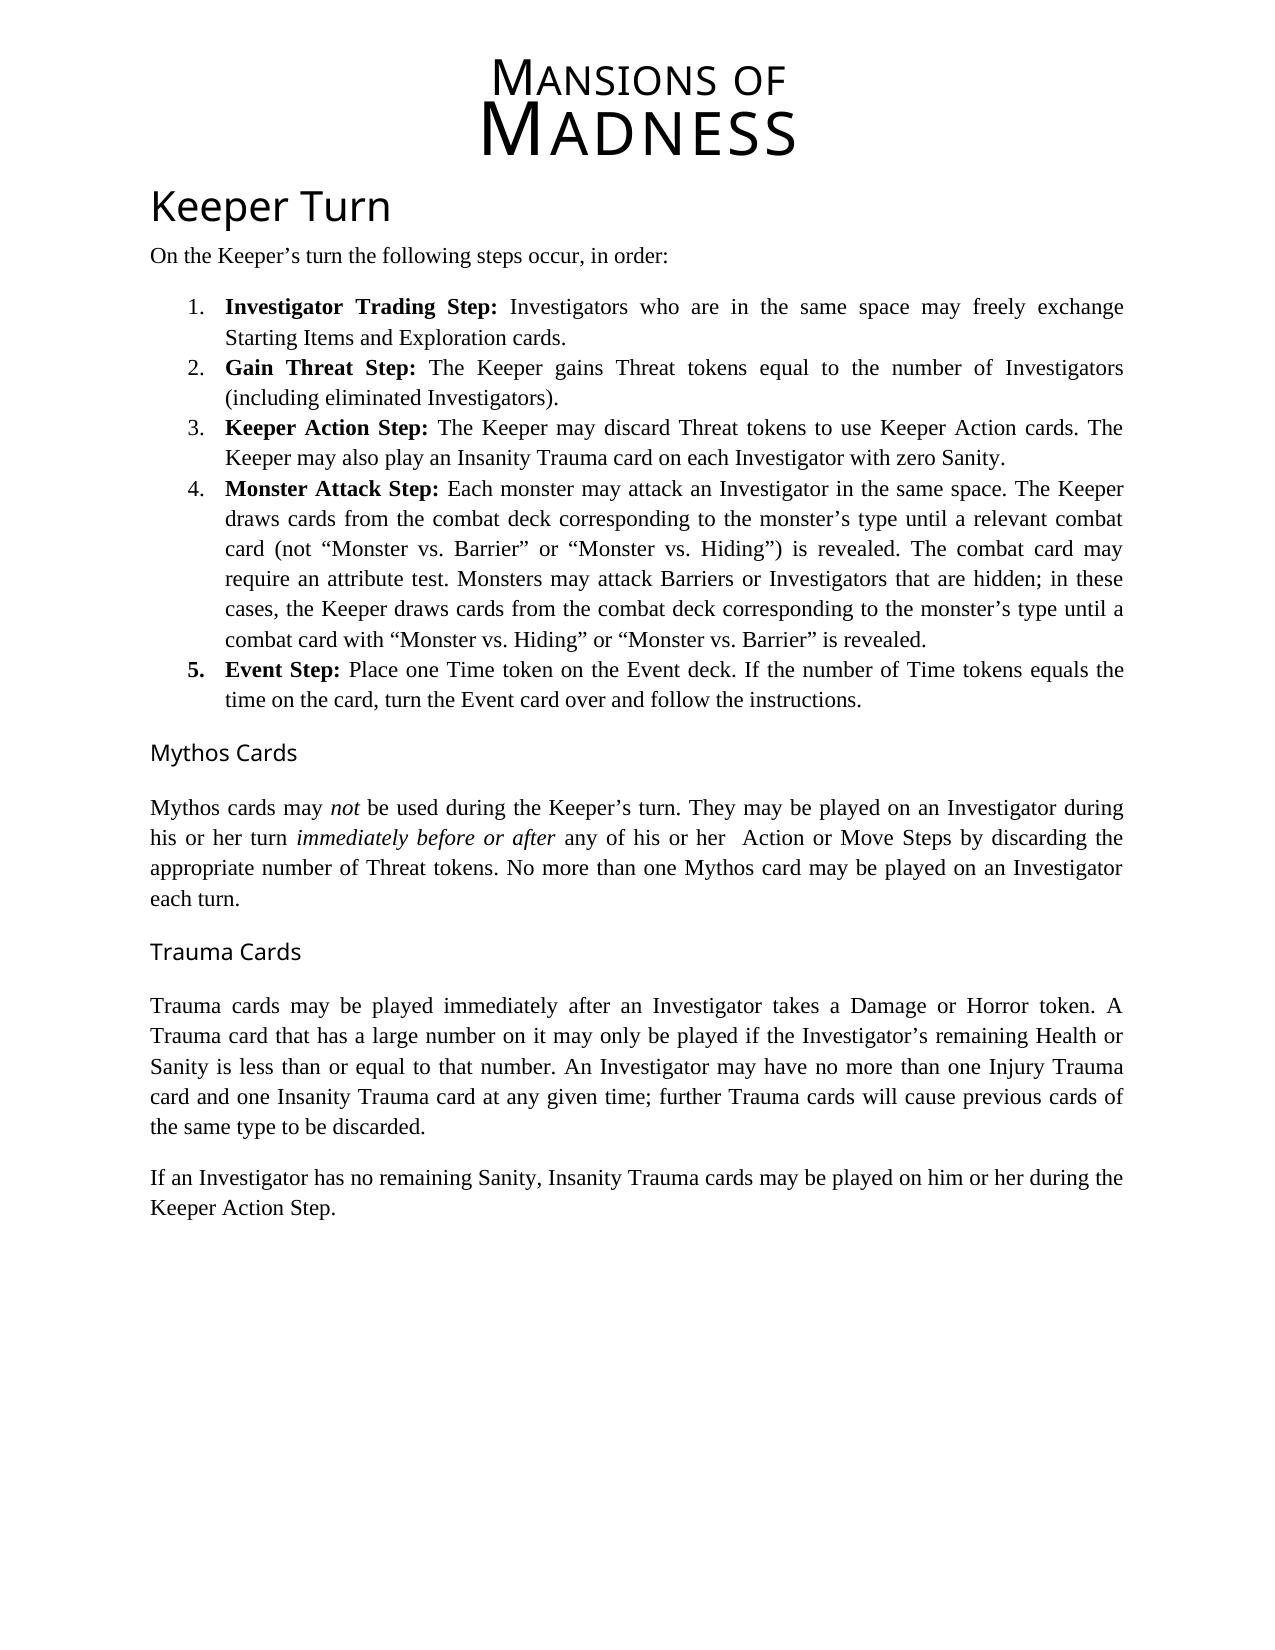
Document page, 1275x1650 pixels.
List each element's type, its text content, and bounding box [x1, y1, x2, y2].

list Gain Threat Step: The Keeper gains Threat tokens equal to the number of Investigators (including eliminated Investigators). [187, 354, 1125, 410]
list Monster Attack Step: Each monster may attack an Investigator in the same space. The Keeper draws cards from the combat deck corresponding to the monster’s type until a relevant combat card (not “Monster vs. Barrier” or “Monster vs. Hiding”) is revealed. The combat card may require an attribute test. Monsters may attack Barriers or Investigators that are hidden; in these cases, the Keeper draws cards from the combat deck corresponding to the monster’s type until a combat card with “Monster vs. Hiding” or “Monster vs. Barrier” is revealed. [187, 475, 1125, 652]
text On the Keeper’s turn the following steps occur, in order: [150, 242, 1125, 269]
text Mythos cards may not be used during the Keeper’s turn. They may be played on an Investigator during his or her turn immediately before or after any of his or her Action or Move Steps by discarding the appropriate number of Threat tokens. No more than one Mythos card may be played on an Investigator each turn. [150, 794, 1125, 911]
text Mythos Cards [150, 737, 1125, 768]
text Trauma cards may be played immediately after an Investigator takes a Damage or Horror token. A Trauma card that has a large number on it may only be played if the Investigator’s remaining Health or Sanity is less than or equal to that number. An Investigator may have no more than one Injury Trauma card and one Insanity Trauma card at any given time; further Trauma cards will cause previous cards of the same type to be discarded. [150, 992, 1125, 1139]
list Investigator Trading Step: Investigators who are in the same space may freely exchange Starting Items and Exploration cards. [187, 293, 1125, 350]
list Event Step: Place one Time token on the Event deck. If the number of Time tokens equals the time on the card, turn the Event card over and follow the instructions. [187, 656, 1125, 712]
text Keeper Turn [150, 177, 1125, 234]
list Keeper Action Step: The Keeper may discard Threat tokens to use Keeper Action cards. The Keeper may also play an Insanity Trauma card on each Investigator with zero Sanity. [187, 414, 1125, 471]
text If an Investigator has no remaining Sanity, Insanity Trauma cards may be played on him or her during the Keeper Action Step. [150, 1164, 1125, 1221]
text Trauma Cards [150, 936, 1125, 967]
